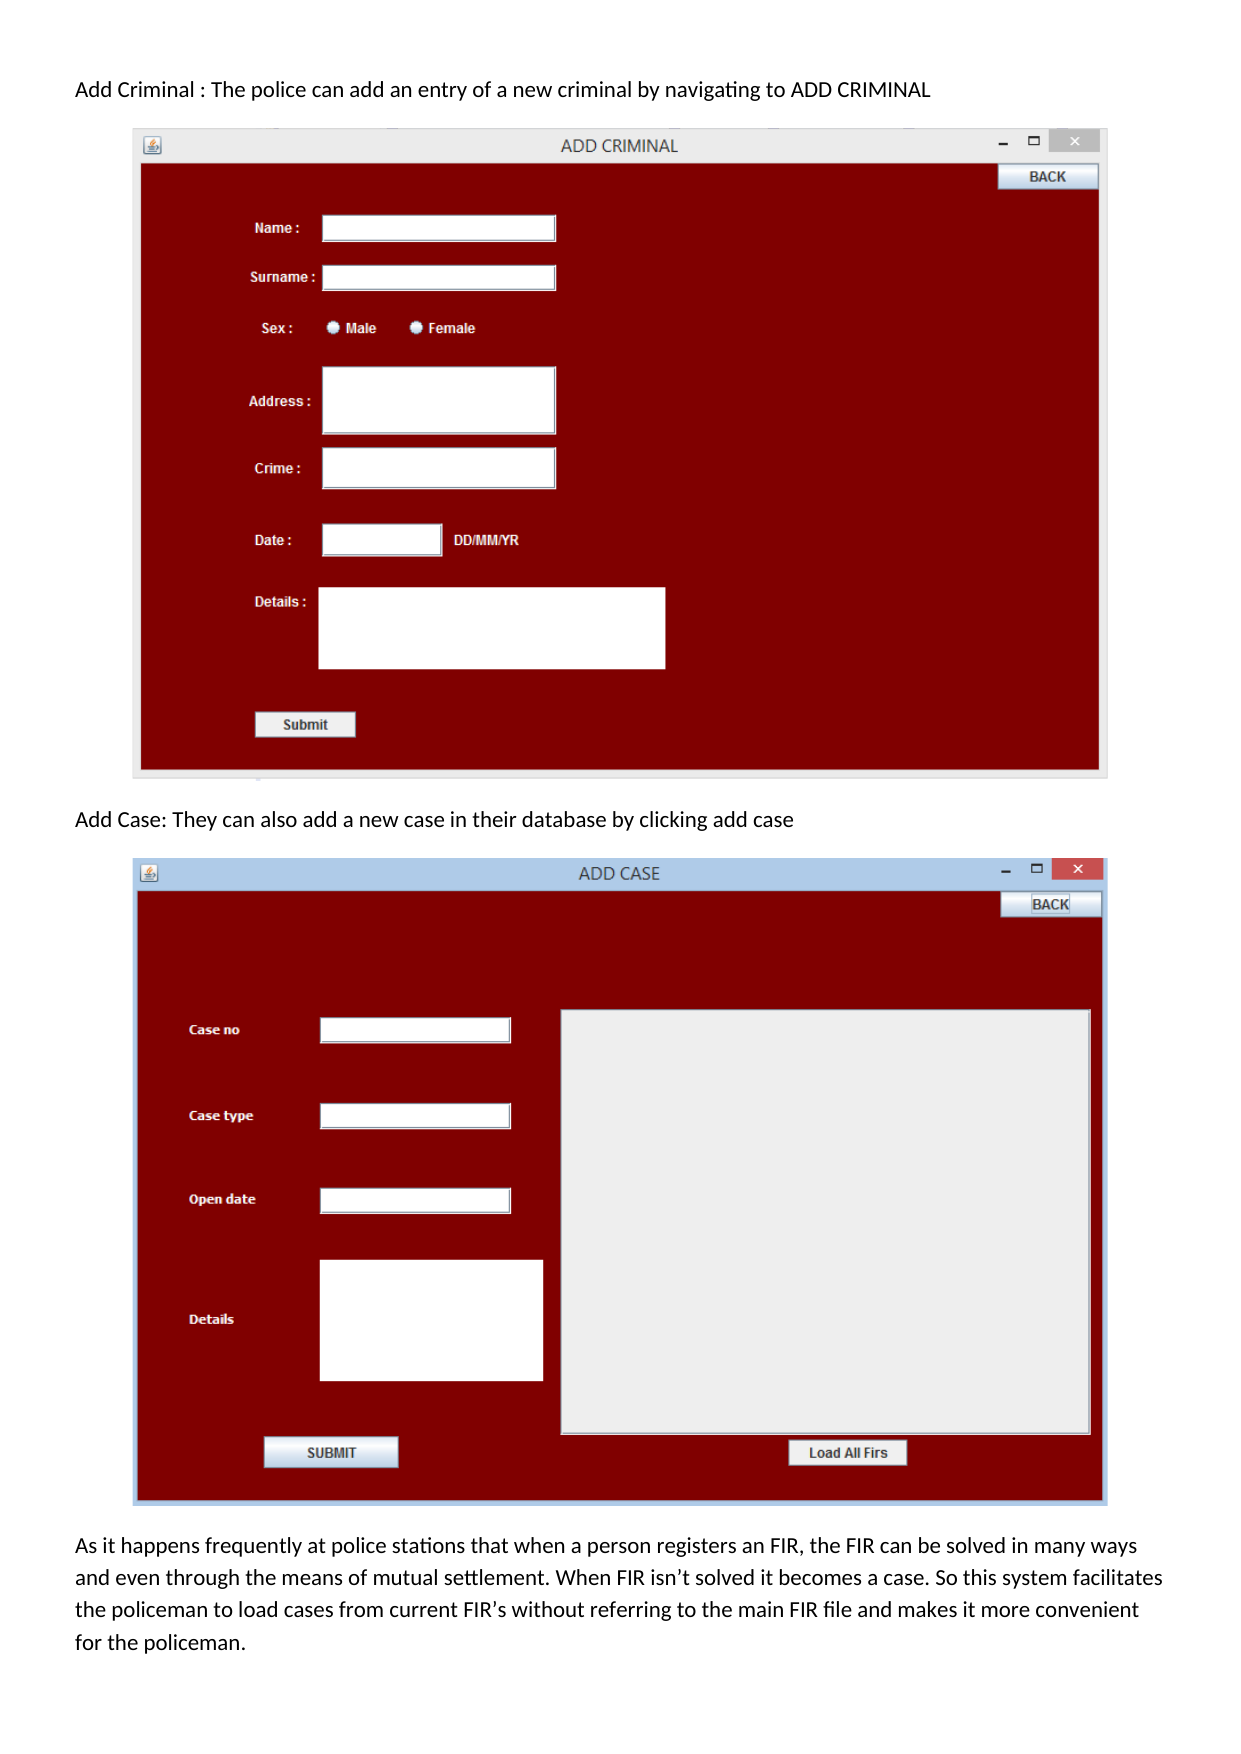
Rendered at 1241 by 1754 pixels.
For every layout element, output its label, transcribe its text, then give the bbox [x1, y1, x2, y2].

picture [132, 128, 1108, 781]
text As it happens frequently at police stations that when a person registers an FIR, the FIR can be solved in many ways and even through the means of mutual settlement. When FIR isn’t solved it becomes a case. So this system facilitates the policeman to load cases from current FIR’s without referring to the main FIR file and makes it more convenient for the policeman. [75, 1531, 1165, 1656]
text Add Criminal : The police can add an entry of a new criminal by navigating to ADD CRIMINAL [75, 75, 1165, 103]
text Add Case: They can also add a new case in their database by clicking add case [75, 805, 1165, 833]
picture [132, 858, 1108, 1506]
